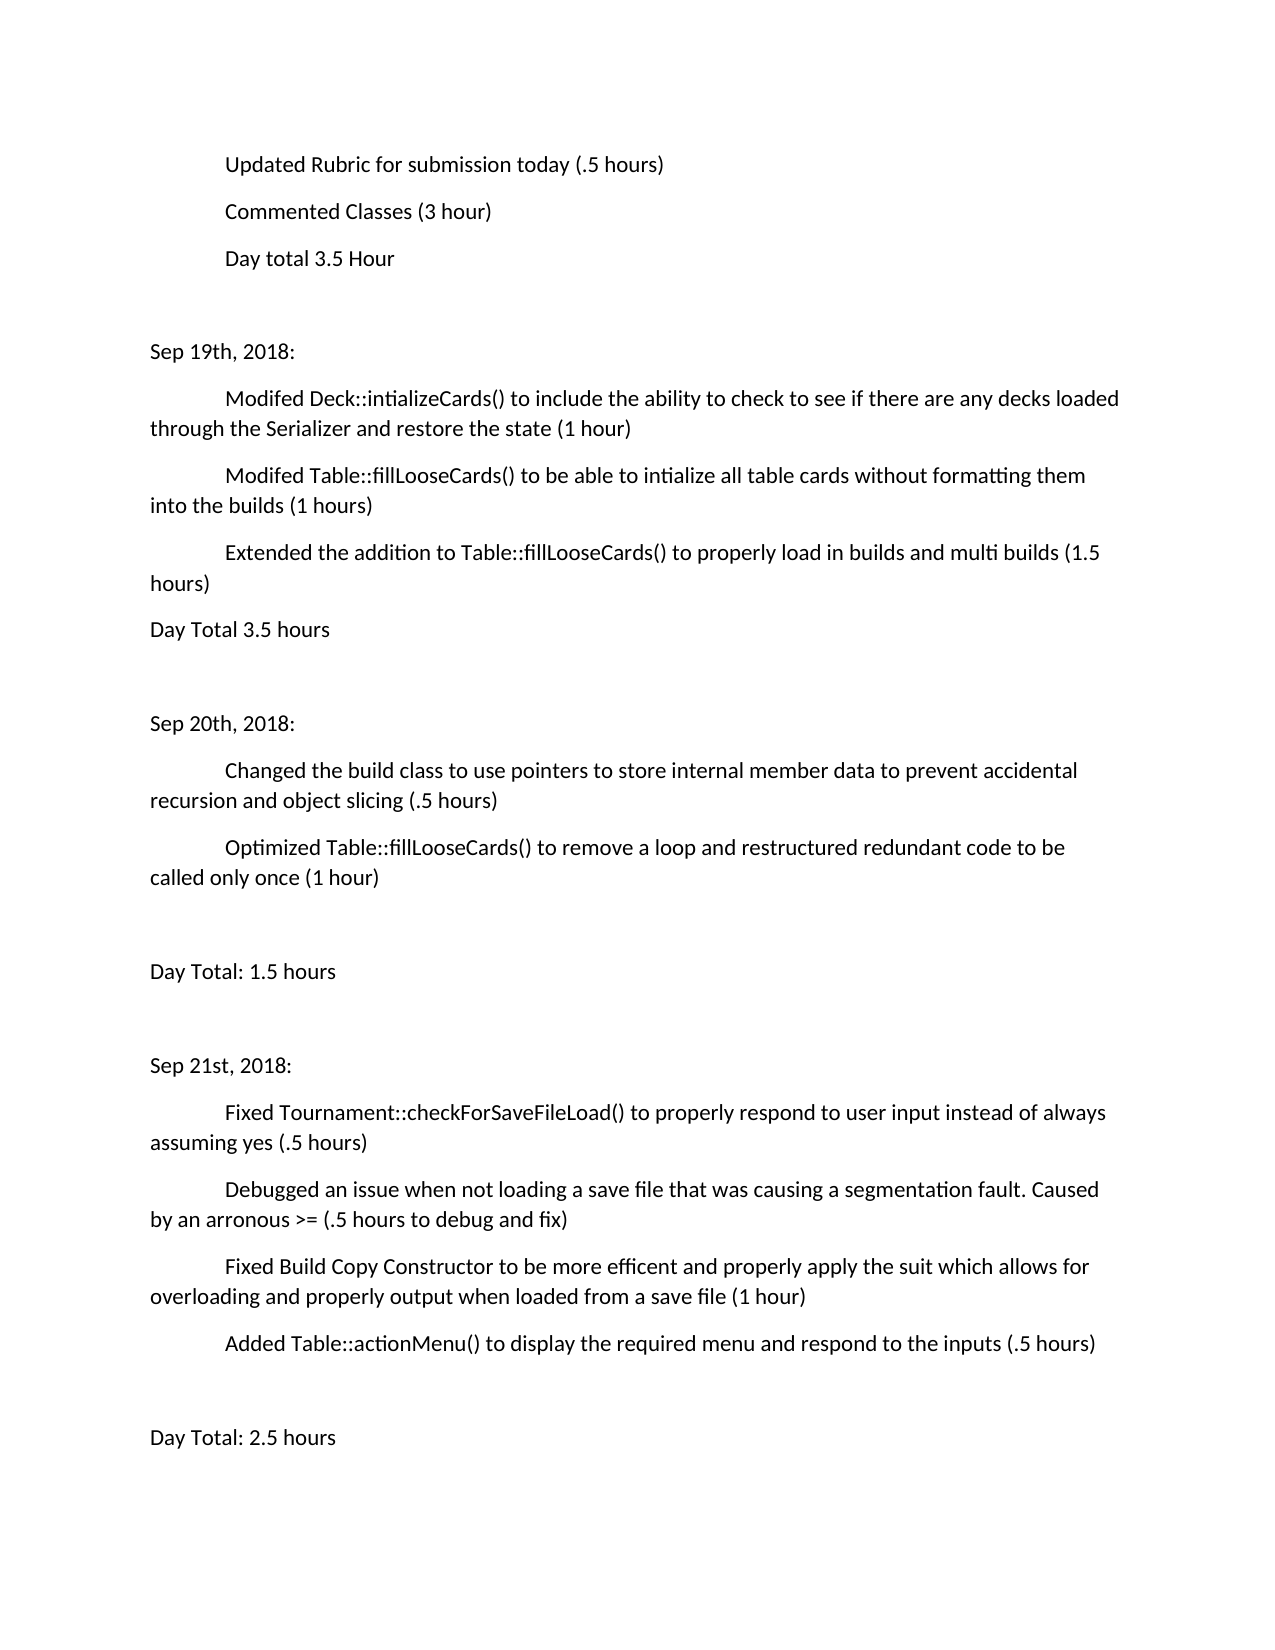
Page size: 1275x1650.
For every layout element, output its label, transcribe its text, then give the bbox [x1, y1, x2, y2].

text Fixed Build Copy Constructor to be more efficent and properly apply the suit which allows for overloading and properly output when loaded from a save file (1 hour) [150, 1252, 1125, 1310]
text Sep 21st, 2018: [150, 1051, 1125, 1079]
text Modifed Deck::intializeCards() to include the ability to check to see if there are any decks loaded through the Serializer and restore the state (1 hour) [150, 384, 1125, 443]
text Day total 3.5 Hour [150, 244, 1125, 272]
text Fixed Tournament::checkForSaveFileLoad() to properly respond to user input instead of always assuming yes (.5 hours) [150, 1098, 1125, 1156]
text Updated Rubric for submission today (.5 hours) [150, 150, 1125, 178]
text Day Total 3.5 hours [150, 616, 1125, 644]
text Modifed Table::fillLooseCards() to be able to intialize all table cards without formatting them into the builds (1 hours) [150, 461, 1125, 520]
text Changed the build class to use pointers to store internal member data to prevent accidental recursion and object slicing (.5 hours) [150, 756, 1125, 814]
text Extended the addition to Table::fillLooseCards() to properly load in builds and multi builds (1.5 hours) [150, 538, 1125, 597]
text Day Total: 1.5 hours [150, 957, 1125, 985]
text Added Table::actionMenu() to display the required menu and respond to the inputs (.5 hours) [150, 1329, 1125, 1357]
text Debugged an issue when not loading a save file that was causing a segmentation fault. Caused by an arronous >= (.5 hours to debug and fix) [150, 1175, 1125, 1233]
text Sep 19th, 2018: [150, 337, 1125, 366]
text Sep 20th, 2018: [150, 709, 1125, 737]
text Commented Classes (3 hour) [150, 197, 1125, 225]
text Optimized Table::fillLooseCards() to remove a loop and restructured redundant code to be called only once (1 hour) [150, 833, 1125, 892]
text Day Total: 2.5 hours [150, 1423, 1125, 1451]
